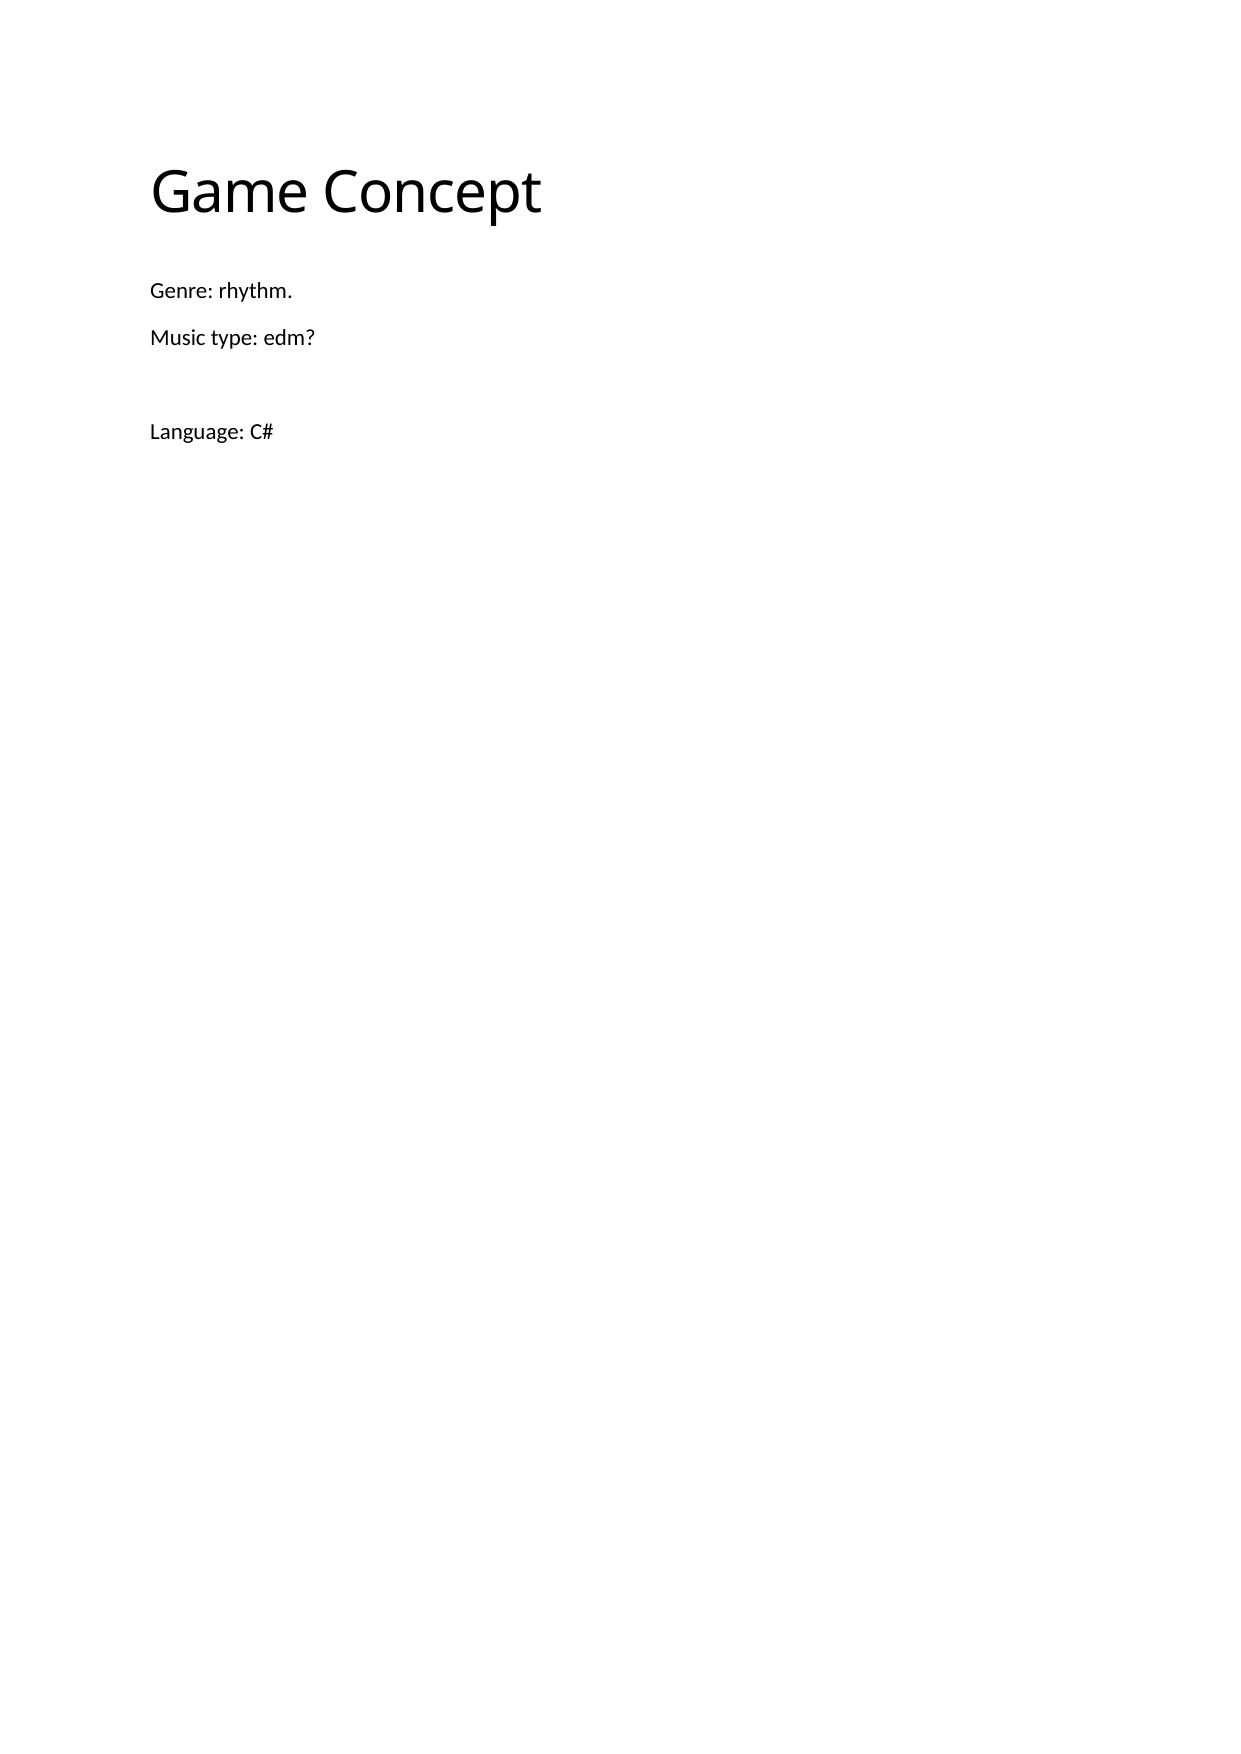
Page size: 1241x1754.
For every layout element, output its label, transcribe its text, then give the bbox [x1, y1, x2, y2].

text Music type: edm? [150, 323, 1090, 351]
text Language: C# [150, 417, 1090, 445]
text Genre: rhythm. [150, 276, 1090, 304]
title Game Concept [150, 150, 1090, 229]
